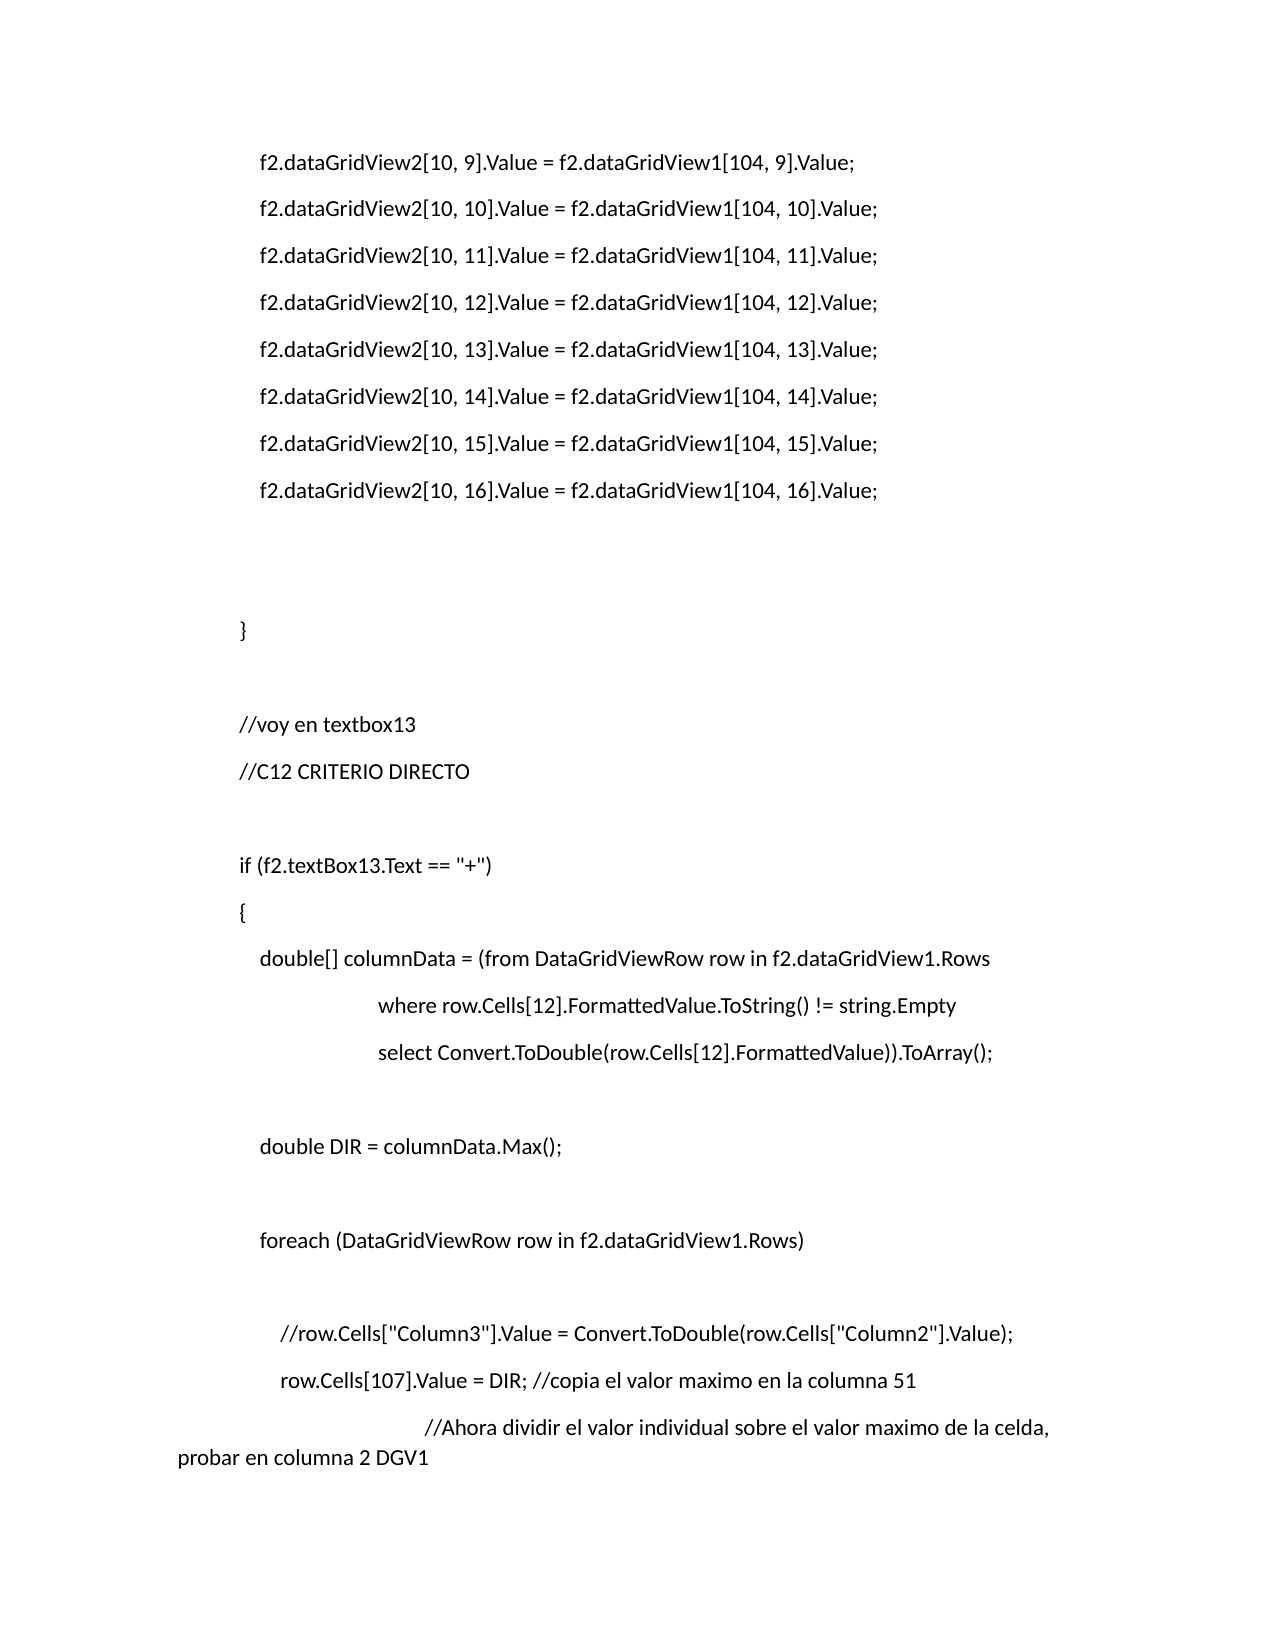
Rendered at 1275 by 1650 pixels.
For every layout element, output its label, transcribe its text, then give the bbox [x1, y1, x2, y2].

text { [177, 898, 1098, 926]
text double DIR = columnData.Max(); [177, 1132, 1098, 1160]
text where row.Cells[12].FormattedValue.ToString() != string.Empty [177, 991, 1098, 1019]
text f2.dataGridView2[10, 15].Value = f2.dataGridView1[104, 15].Value; [177, 429, 1098, 457]
text //Ahora dividir el valor individual sobre el valor maximo de la celda, probar en columna 2 DGV1 [177, 1413, 1098, 1471]
text foreach (DataGridViewRow row in f2.dataGridView1.Rows) [177, 1226, 1098, 1254]
text } [177, 616, 1098, 644]
text //row.Cells["Column3"].Value = Convert.ToDouble(row.Cells["Column2"].Value); [177, 1319, 1098, 1347]
text //C12 CRITERIO DIRECTO [177, 757, 1098, 785]
text if (f2.textBox13.Text == "+") [177, 851, 1098, 879]
text f2.dataGridView2[10, 9].Value = f2.dataGridView1[104, 9].Value; [177, 148, 1098, 176]
text row.Cells[107].Value = DIR; //copia el valor maximo en la columna 51 [177, 1366, 1098, 1394]
text double[] columnData = (from DataGridViewRow row in f2.dataGridView1.Rows [177, 944, 1098, 972]
text f2.dataGridView2[10, 11].Value = f2.dataGridView1[104, 11].Value; [177, 241, 1098, 269]
text //voy en textbox13 [177, 710, 1098, 738]
text f2.dataGridView2[10, 13].Value = f2.dataGridView1[104, 13].Value; [177, 335, 1098, 363]
text f2.dataGridView2[10, 16].Value = f2.dataGridView1[104, 16].Value; [177, 476, 1098, 504]
text f2.dataGridView2[10, 10].Value = f2.dataGridView1[104, 10].Value; [177, 194, 1098, 222]
text select Convert.ToDouble(row.Cells[12].FormattedValue)).ToArray(); [177, 1038, 1098, 1066]
text f2.dataGridView2[10, 12].Value = f2.dataGridView1[104, 12].Value; [177, 288, 1098, 316]
text f2.dataGridView2[10, 14].Value = f2.dataGridView1[104, 14].Value; [177, 382, 1098, 410]
